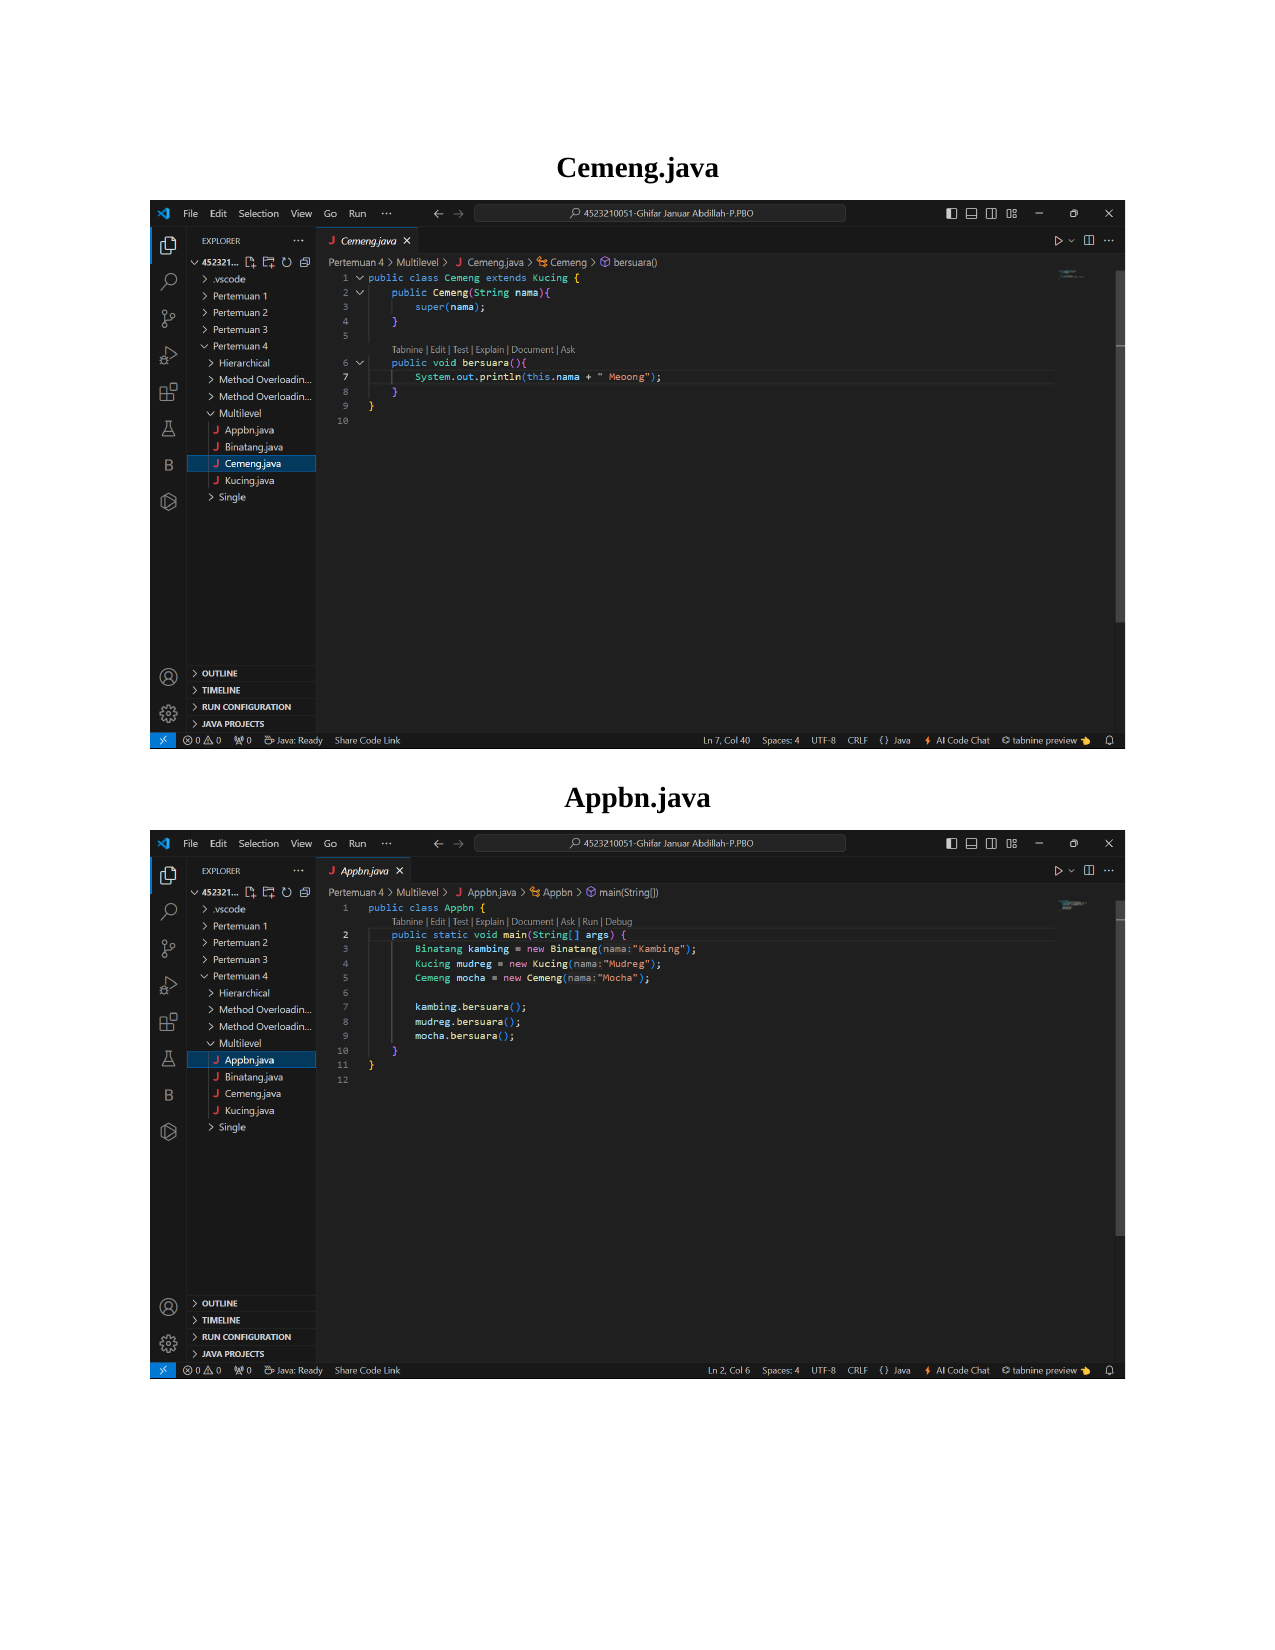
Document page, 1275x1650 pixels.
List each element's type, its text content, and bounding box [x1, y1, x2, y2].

subtitle Cemeng.java [150, 150, 1125, 183]
subtitle Appbn.java [150, 780, 1125, 813]
picture [150, 830, 1125, 1379]
picture [150, 200, 1125, 749]
